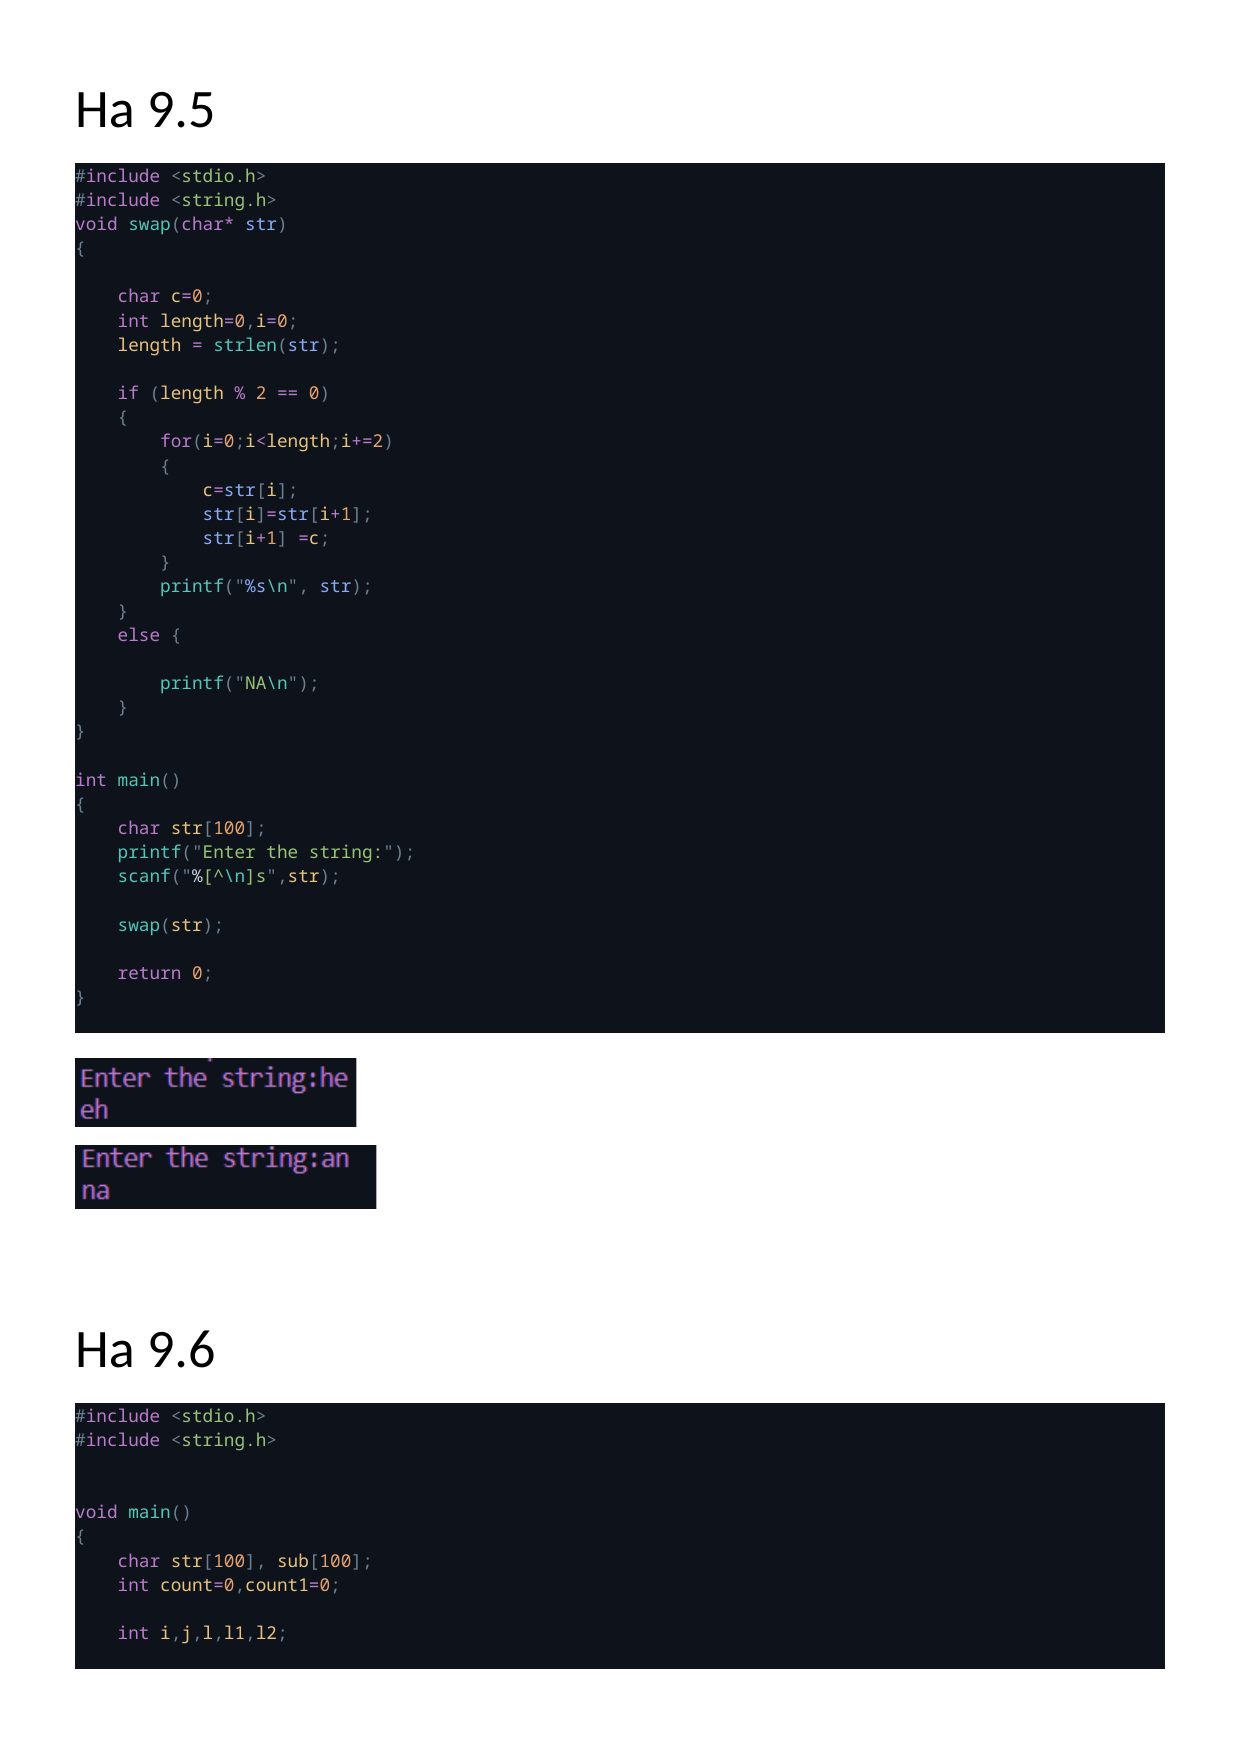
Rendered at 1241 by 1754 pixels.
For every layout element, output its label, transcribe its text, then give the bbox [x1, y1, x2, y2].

text length = strlen(str); [75, 332, 1165, 356]
text #include <stdio.h> [75, 163, 1165, 187]
text else { [75, 622, 1165, 646]
text str[i]=str[i+1]; [75, 501, 1165, 526]
text c=str[i]; [75, 477, 1165, 501]
text } [75, 550, 1165, 574]
text { [75, 236, 1165, 260]
text } [75, 695, 1165, 719]
text { [75, 791, 1165, 816]
text char str[100], sub[100]; [75, 1548, 1165, 1572]
text char c=0; [75, 284, 1165, 308]
text #include <string.h> [75, 1427, 1165, 1451]
text printf("NA\n"); [75, 671, 1165, 695]
text str[i+1] =c; [75, 526, 1165, 550]
text { [75, 1524, 1165, 1548]
text if (length % 2 == 0) [75, 381, 1165, 405]
text #include <stdio.h> [75, 1403, 1165, 1427]
text int count=0,count1=0; [75, 1572, 1165, 1596]
text swap(str); [75, 912, 1165, 936]
text int i,j,l,l1,l2; [75, 1621, 1165, 1645]
text void swap(char* str) [75, 211, 1165, 236]
text Ha 9.5 [75, 75, 1165, 141]
picture [75, 1145, 377, 1209]
text return 0; [75, 961, 1165, 985]
text for(i=0;i<length;i+=2) [75, 429, 1165, 453]
text void main() [75, 1500, 1165, 1524]
text printf("%s\n", str); [75, 574, 1165, 598]
text { [75, 453, 1165, 477]
text Ha 9.6 [75, 1315, 1165, 1381]
text char str[100]; [75, 816, 1165, 840]
text int length=0,i=0; [75, 308, 1165, 332]
text } [75, 598, 1165, 622]
text } [75, 719, 1165, 743]
text scanf("%[^\n]s",str); [75, 864, 1165, 888]
text #include <string.h> [75, 187, 1165, 211]
text { [75, 405, 1165, 429]
text int main() [75, 767, 1165, 791]
text } [75, 985, 1165, 1009]
text printf("Enter the string:"); [75, 840, 1165, 864]
picture [75, 1058, 357, 1127]
